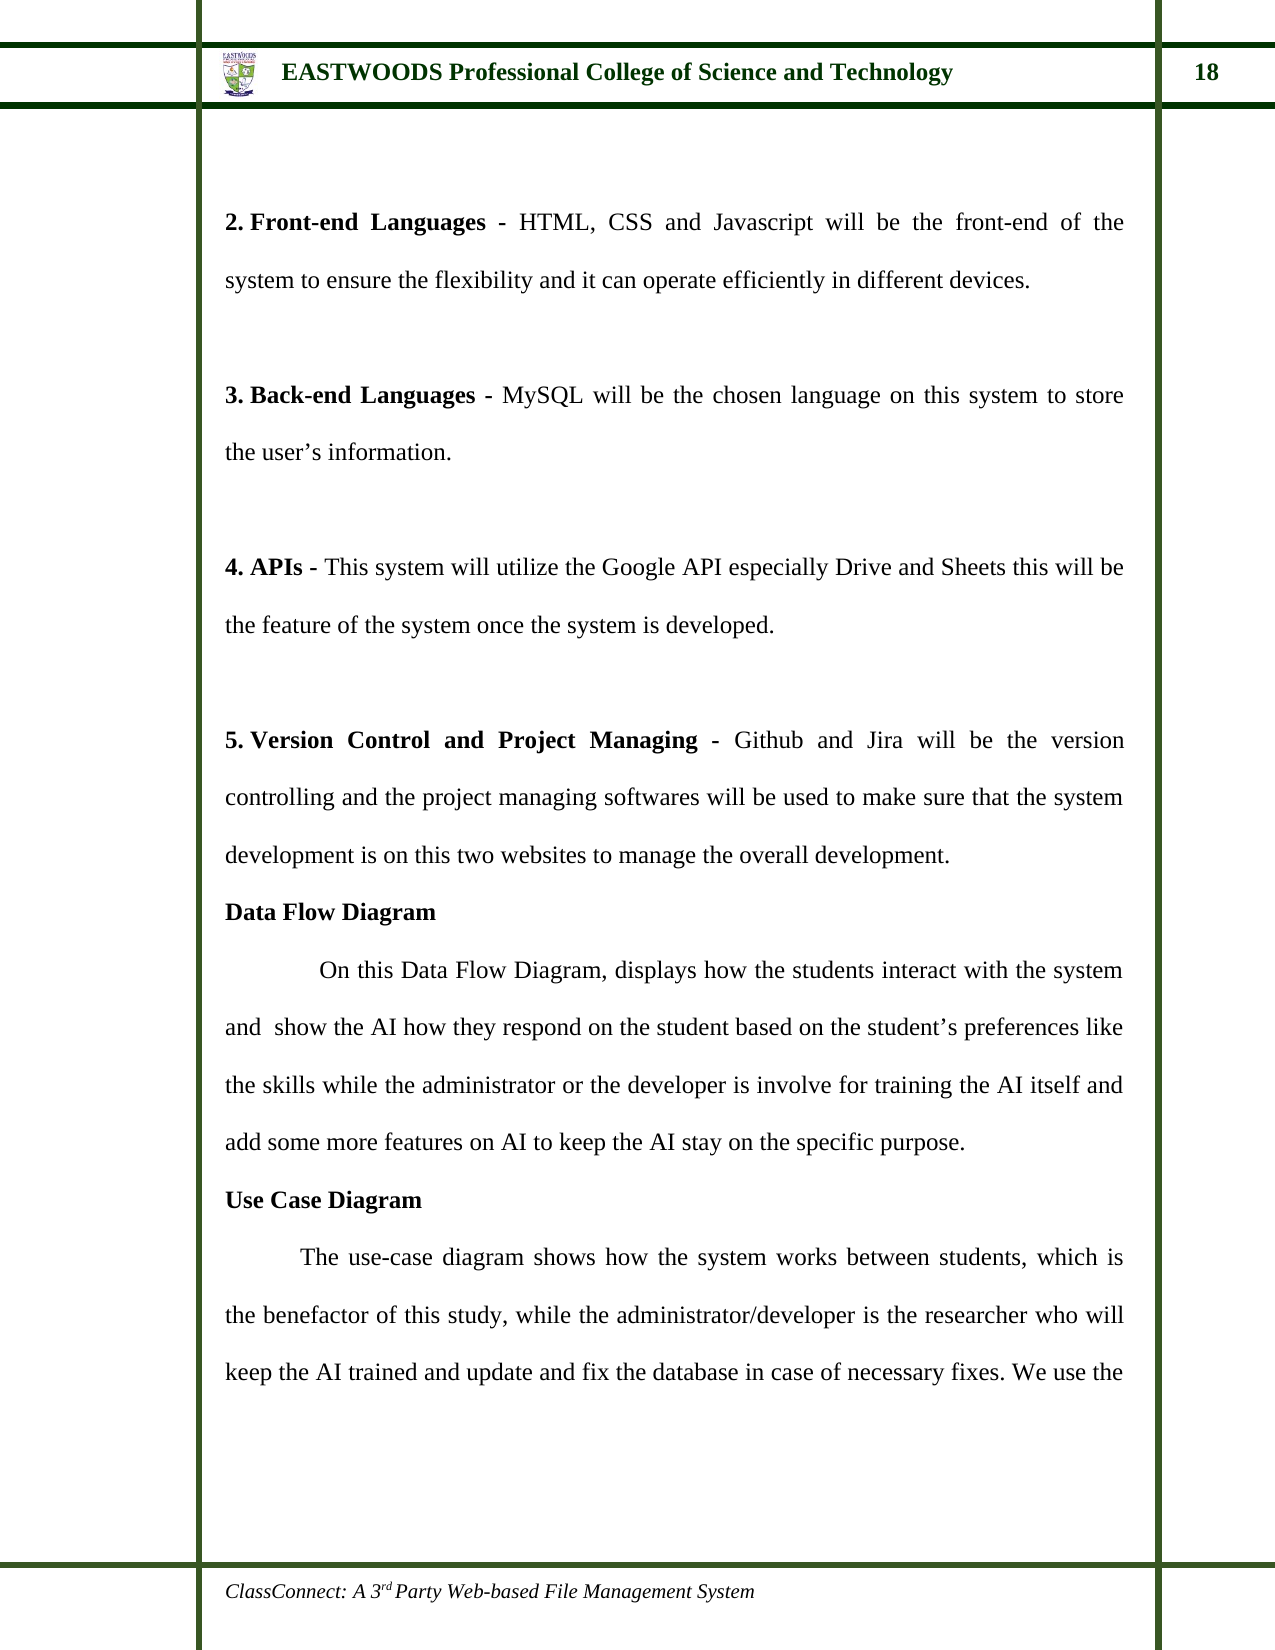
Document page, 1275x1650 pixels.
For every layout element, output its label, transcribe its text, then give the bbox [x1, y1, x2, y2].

subtitle Data Flow Diagram [225, 897, 1125, 926]
picture [219, 48, 258, 99]
list Front-end Languages - HTML, CSS and Javascript will be the front-end of the system to ensure the flexibility and it can operate efficiently in different devices. [225, 207, 1125, 294]
list APIs - This system will utilize the Google API especially Drive and Sheets this will be the feature of the system once the system is developed. [225, 552, 1125, 639]
list Version Control and Project Managing - Github and Jira will be the version controlling and the project managing softwares will be used to make sure that the system development is on this two websites to manage the overall development. [225, 811, 1125, 869]
subtitle Use Case Diagram [225, 1185, 1125, 1214]
list Back-end Languages - MySQL will be the chosen language on this system to store the user’s information. [225, 380, 1125, 466]
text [225, 1242, 1125, 1386]
text On this Data Flow Diagram, displays how the students interact with the system and show the AI how they respond on the student based on the student’s preferences like the skills while the administrator or the developer is involve for training the AI itself and add some more features on AI to keep the AI stay on the specific purpose. [225, 955, 1125, 1156]
list Version Control and Project Managing - Github and Jira will be the version controlling and the project managing softwares will be used to make sure that the system development is on this two websites to manage the overall development. [225, 725, 1125, 783]
